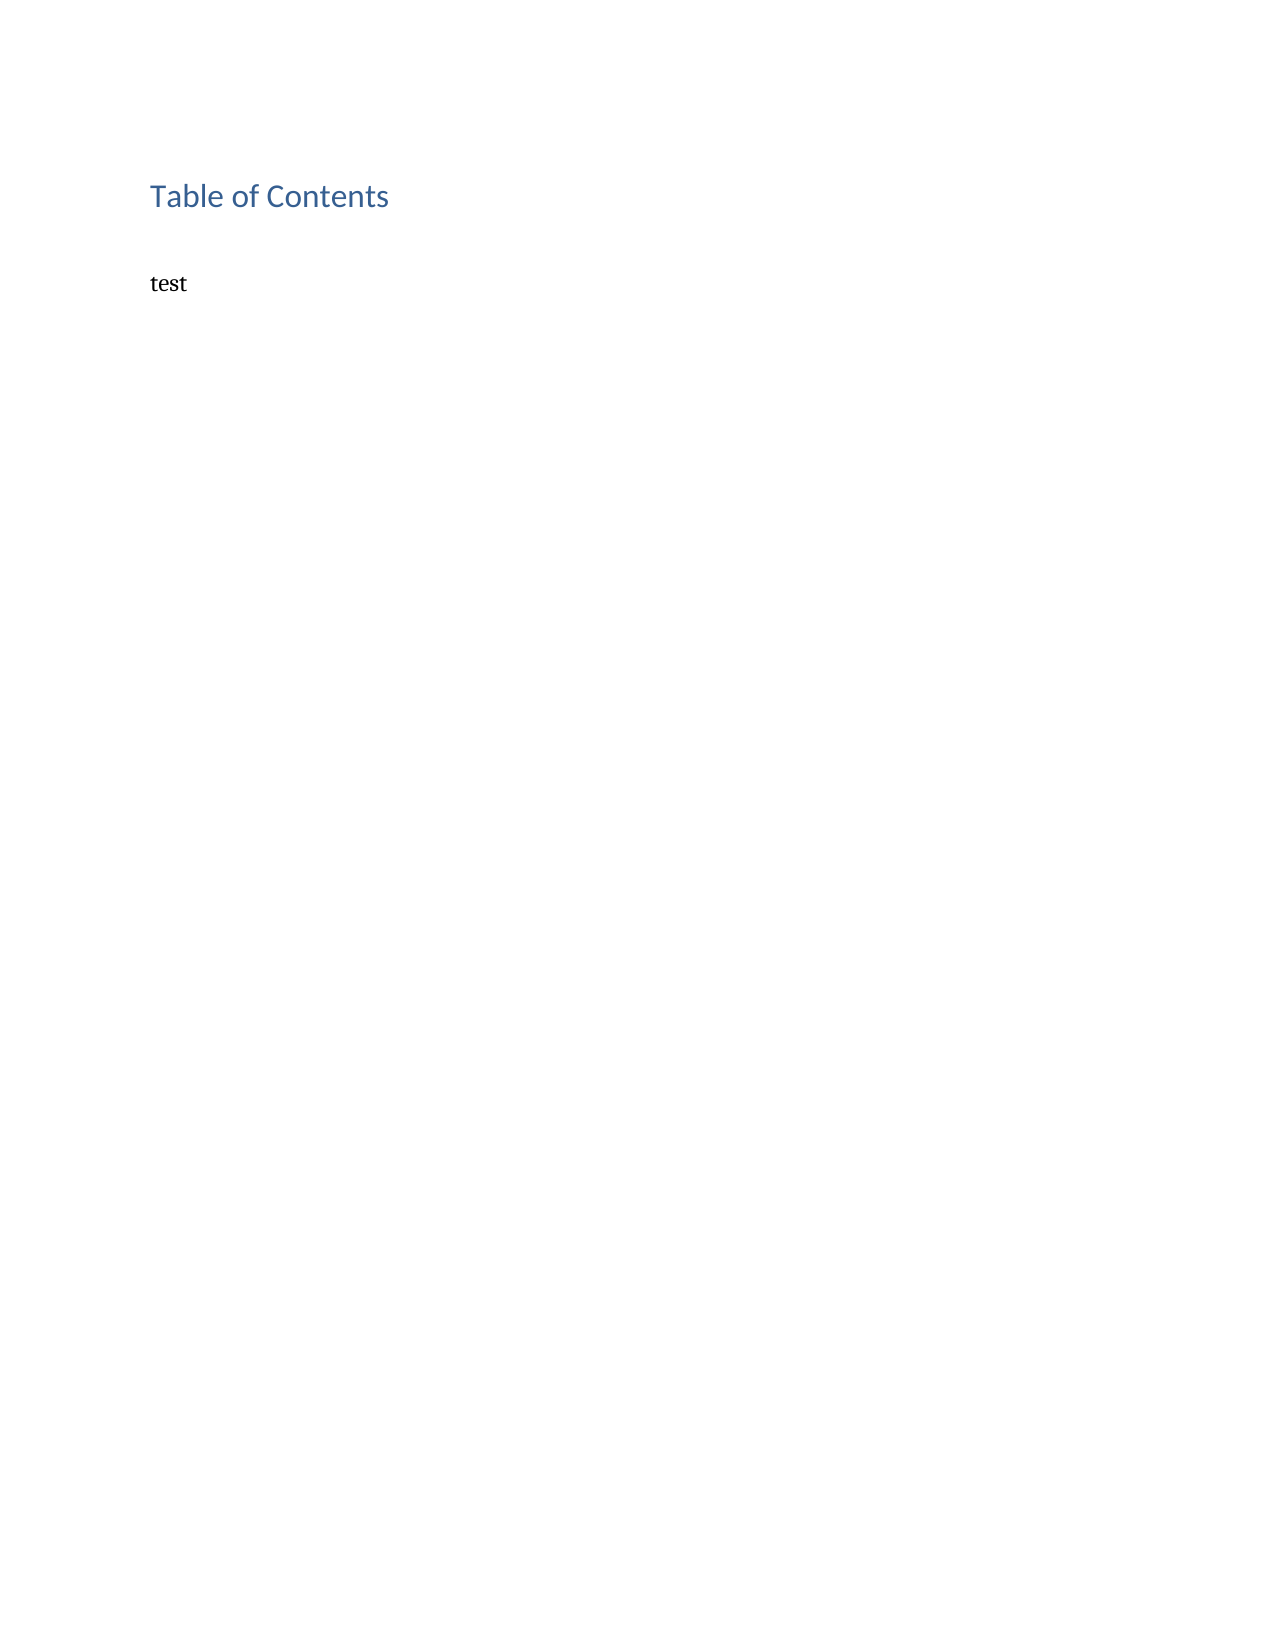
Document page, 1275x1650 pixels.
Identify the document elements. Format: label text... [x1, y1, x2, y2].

text test [150, 268, 1125, 297]
